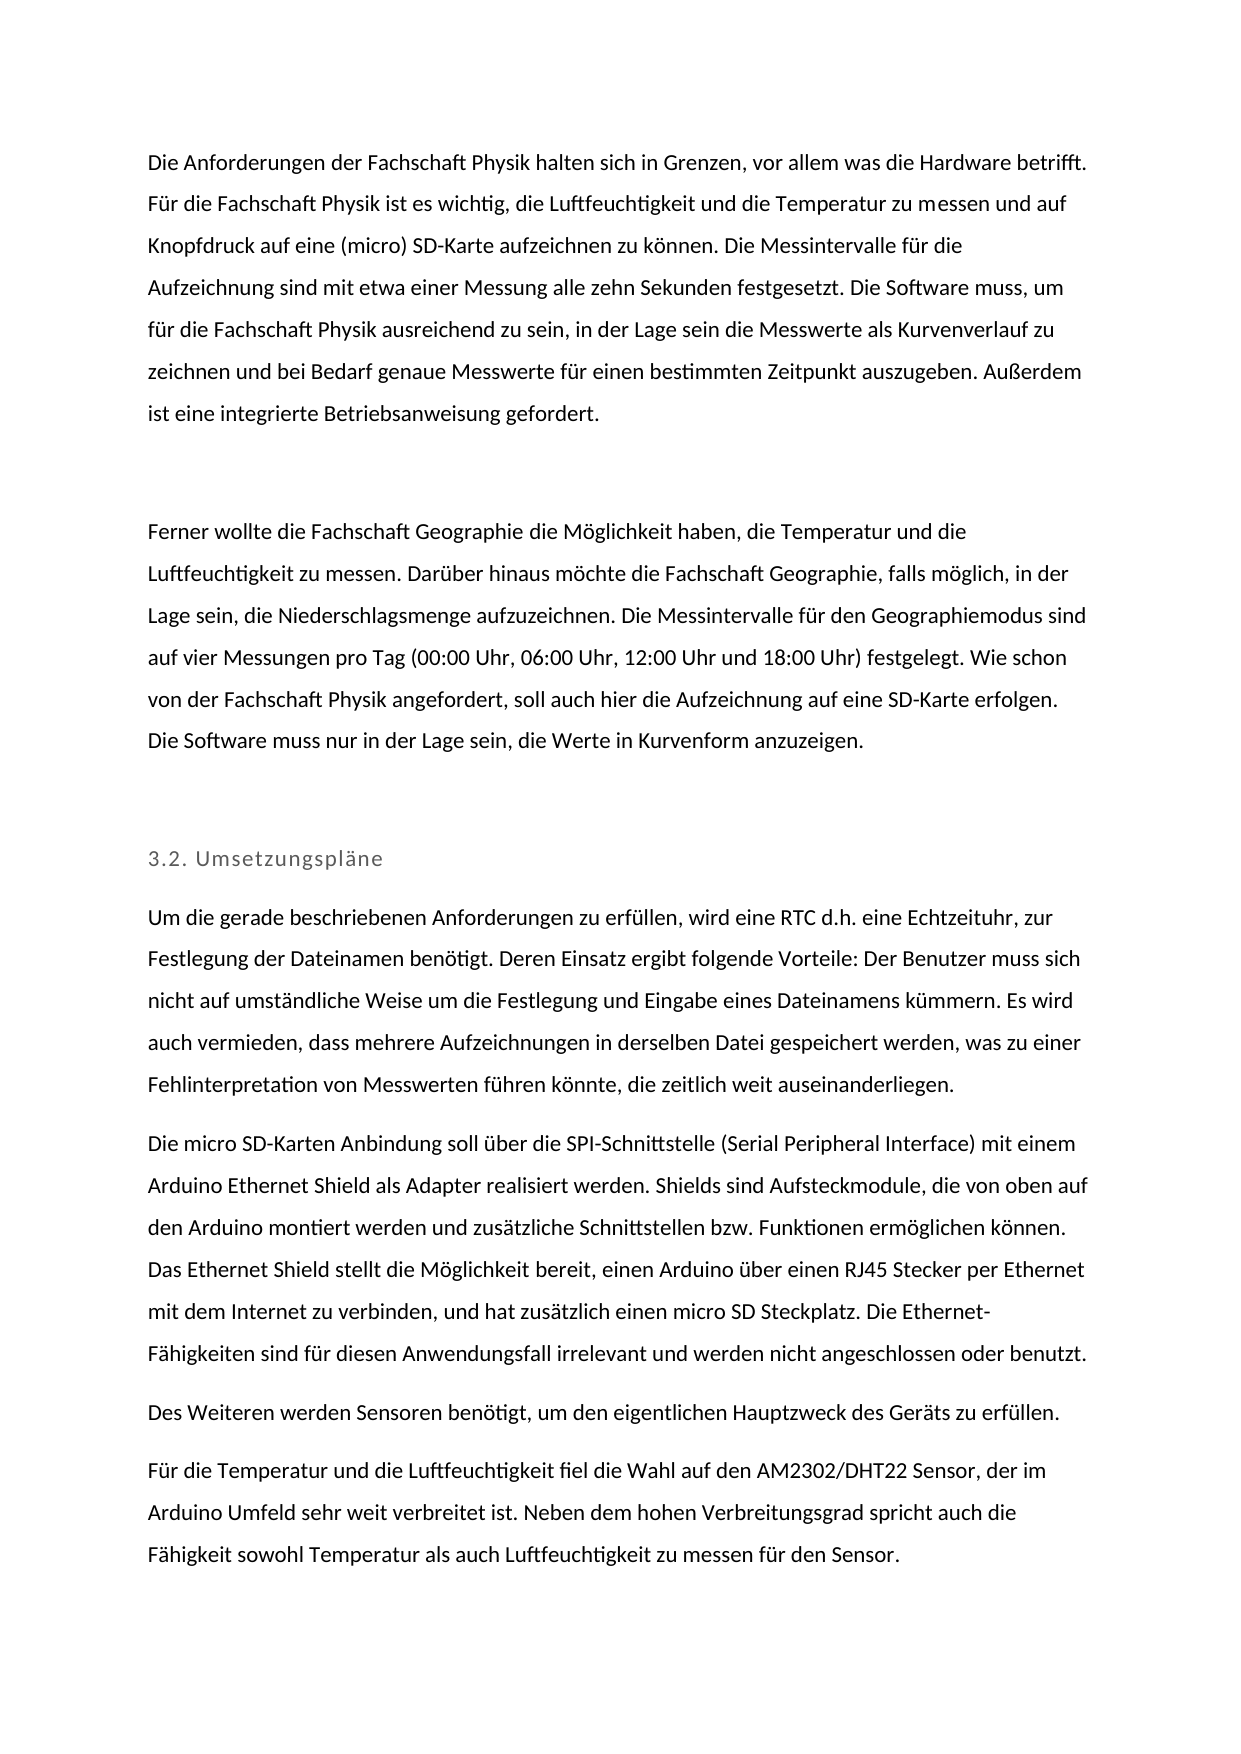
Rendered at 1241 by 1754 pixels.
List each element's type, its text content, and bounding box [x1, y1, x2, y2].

text Die micro SD-Karten Anbindung soll über die SPI-Schnittstelle (Serial Peripheral Interface) mit einem Arduino Ethernet Shield als Adapter realisiert werden. Shields sind Aufsteckmodule, die von oben auf den Arduino montiert werden und zusätzliche Schnittstellen bzw. Funktionen ermöglichen können. Das Ethernet Shield stellt die Möglichkeit bereit, einen Arduino über einen RJ45 Stecker per Ethernet mit dem Internet zu verbinden, und hat zusätzlich einen micro SD Steckplatz. Die Ethernet-Fähigkeiten sind für diesen Anwendungsfall irrelevant und werden nicht angeschlossen oder benutzt. [148, 1129, 1093, 1367]
text Für die Temperatur und die Luftfeuchtigkeit fiel die Wahl auf den AM2302/DHT22 Sensor, der im Arduino Umfeld sehr weit verbreitet ist. Neben dem hohen Verbreitungsgrad spricht auch die Fähigkeit sowohl Temperatur als auch Luftfeuchtigkeit zu messen für den Sensor. [148, 1456, 1093, 1568]
text Um die gerade beschriebenen Anforderungen zu erfüllen, wird eine RTC d.h. eine Echtzeituhr, zur Festlegung der Dateinamen benötigt. Deren Einsatz ergibt folgende Vorteile: Der Benutzer muss sich nicht auf umständliche Weise um die Festlegung und Eingabe eines Dateinamens kümmern. Es wird auch vermieden, dass mehrere Aufzeichnungen in derselben Datei gespeichert werden, was zu einer Fehlinterpretation von Messwerten führen könnte, die zeitlich weit auseinanderliegen. [148, 903, 1093, 1098]
text Ferner wollte die Fachschaft Geographie die Möglichkeit haben, die Temperatur und die Luftfeuchtigkeit zu messen. Darüber hinaus möchte die Fachschaft Geographie, falls möglich, in der Lage sein, die Niederschlagsmenge aufzuzeichnen. Die Messintervalle für den Geographiemodus sind auf vier Messungen pro Tag (00:00 Uhr, 06:00 Uhr, 12:00 Uhr und 18:00 Uhr) festgelegt. Wie schon von der Fachschaft Physik angefordert, soll auch hier die Aufzeichnung auf eine SD-Karte erfolgen. Die Software muss nur in der Lage sein, die Werte in Kurvenform anzuzeigen. [148, 517, 1093, 755]
text Die Anforderungen der Fachschaft Physik halten sich in Grenzen, vor allem was die Hardware betrifft. Für die Fachschaft Physik ist es wichtig, die Luftfeuchtigkeit und die Temperatur zu messen und auf Knopfdruck auf eine (micro) SD-Karte aufzeichnen zu können. Die Messintervalle für die Aufzeichnung sind mit etwa einer Messung alle zehn Sekunden festgesetzt. Die Software muss, um für die Fachschaft Physik ausreichend zu sein, in der Lage sein die Messwerte als Kurvenverlauf zu zeichnen und bei Bedarf genaue Messwerte für einen bestimmten Zeitpunkt auszugeben. Außerdem ist eine integrierte Betriebsanweisung gefordert. [148, 148, 1093, 427]
subtitle 3.2. Umsetzungspläne [148, 844, 1093, 872]
text Des Weiteren werden Sensoren benötigt, um den eigentlichen Hauptzweck des Geräts zu erfüllen. [148, 1398, 1093, 1426]
